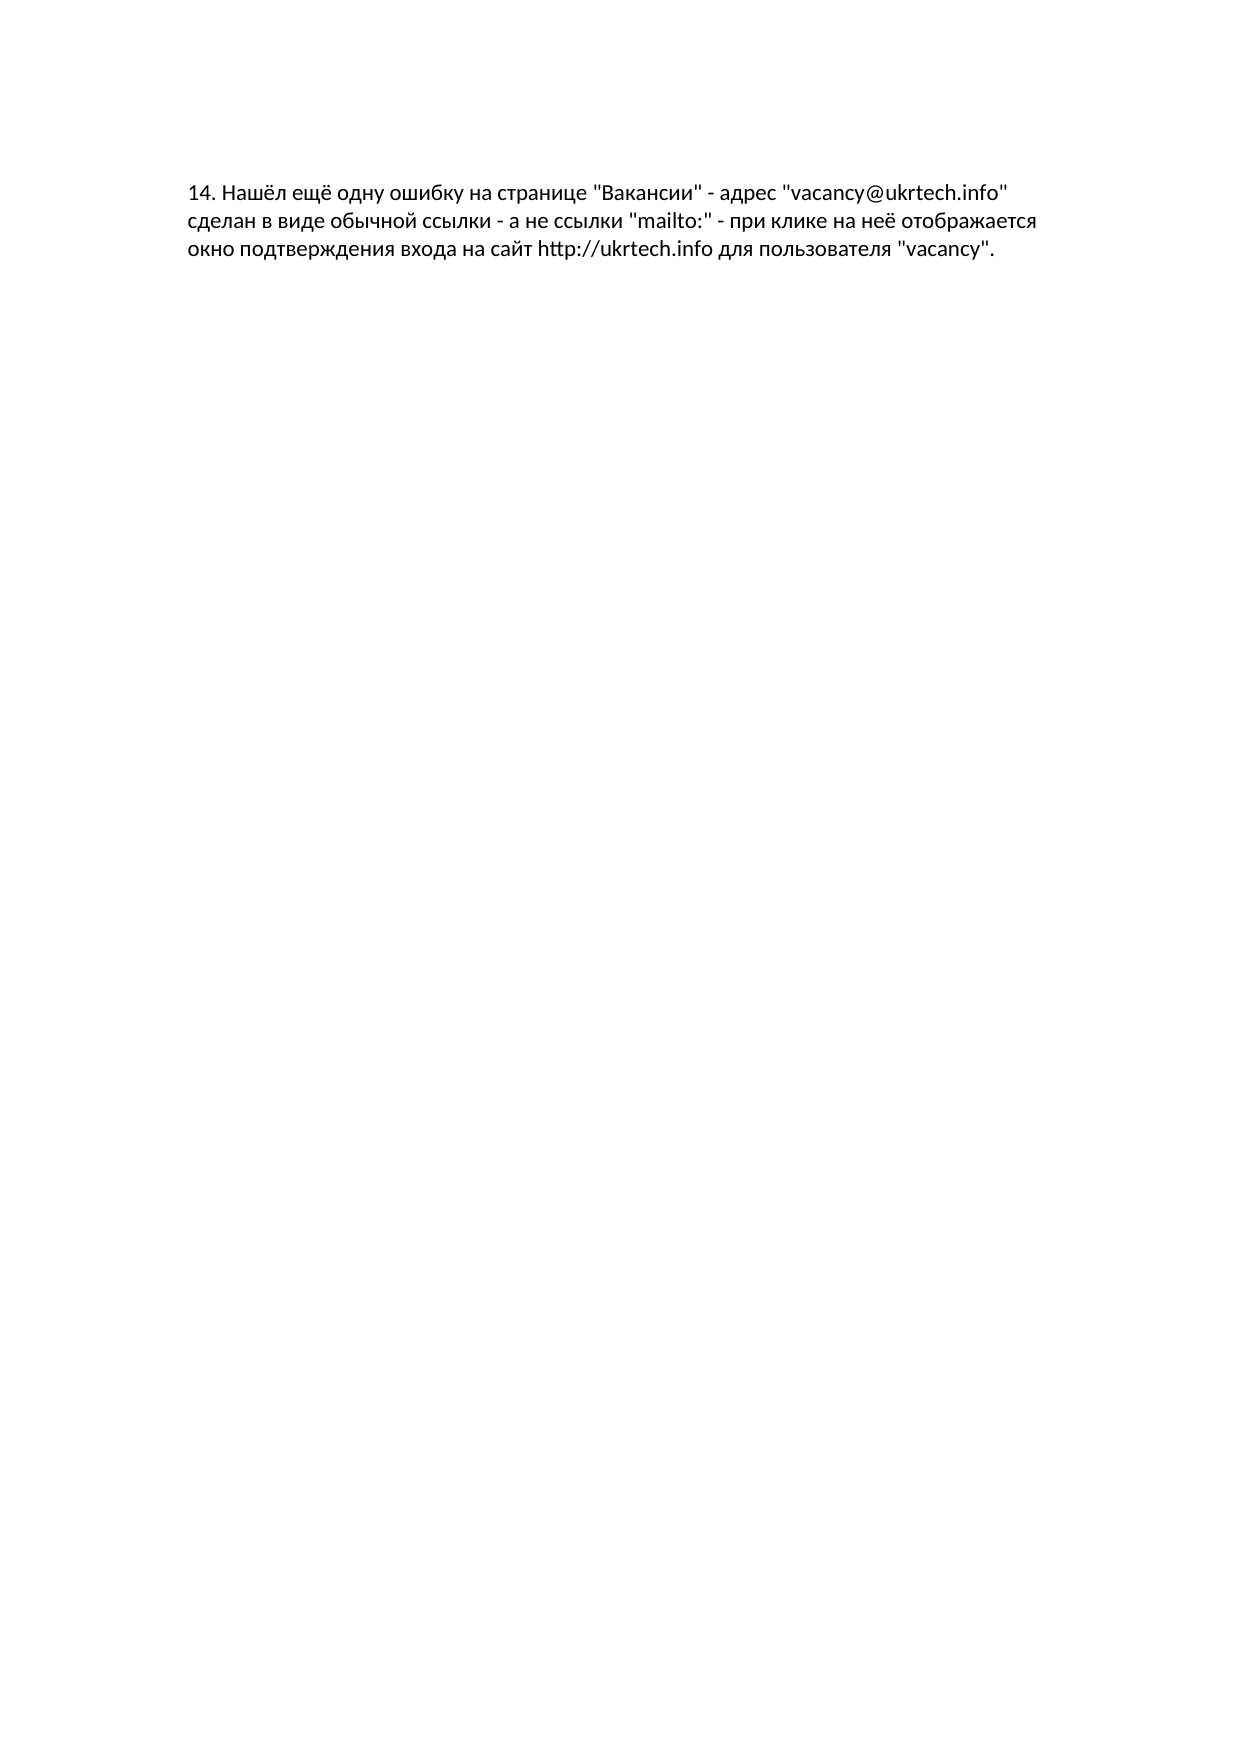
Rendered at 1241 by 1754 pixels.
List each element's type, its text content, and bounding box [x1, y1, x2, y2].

list 14. Нашёл ещё одну ошибку на странице "Вакансии" - адрес "vacancy@ukrtech.info" сделан в виде обычной ссылки - а не ссылки "mailto:" - при клике на неё отображается окно подтверждения входа на сайт http://ukrtech.info для пользователя "vacancy". [187, 178, 1053, 262]
